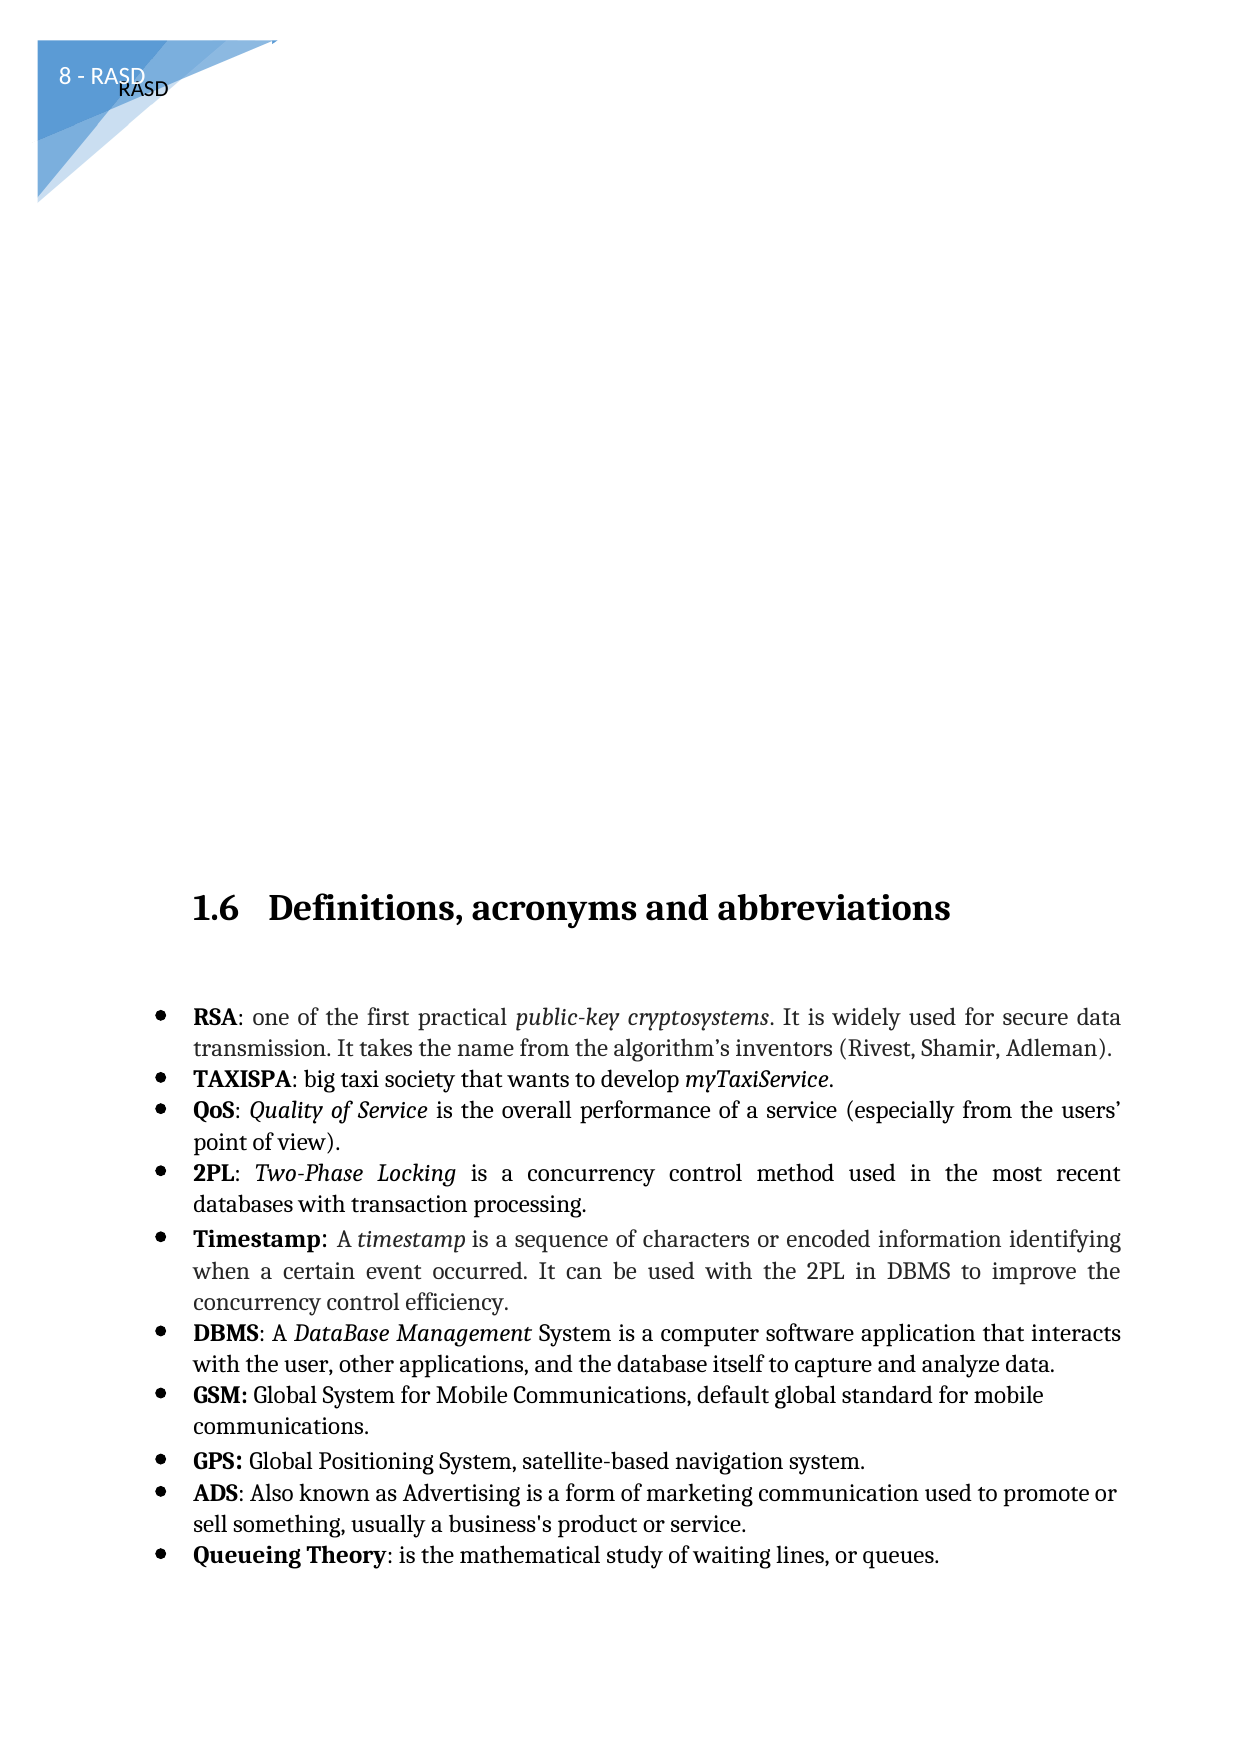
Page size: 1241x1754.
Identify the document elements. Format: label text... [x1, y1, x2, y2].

list TAXISPA: big taxi society that wants to develop myTaxiService. [156, 1065, 1122, 1094]
list ADS: Also known as Advertising is a form of marketing communication used to promote or sell something, usually a business's product or service. [156, 1479, 1122, 1539]
picture [30, 40, 273, 209]
list RSA: one of the first practical public-key cryptosystems. It is widely used for secure data transmission. It takes the name from the algorithm’s inventors (Rivest, Shamir, Adleman). [156, 1003, 1122, 1063]
list GSM: Global System for Mobile Communications, default global standard for mobile communications. [156, 1381, 1122, 1441]
list Definitions, acronyms and abbreviations [193, 887, 1122, 930]
list Queueing Theory: is the mathematical study of waiting lines, or queues. [156, 1541, 1122, 1570]
list DBMS: A DataBase Management System is a computer software application that interacts with the user, other applications, and the database itself to capture and analyze data. [156, 1319, 1122, 1378]
list GPS: Global Positioning System, satellite-based navigation system. [156, 1443, 1122, 1477]
list QoS: Quality of Service is the overall performance of a service (especially from the users’ point of view). [156, 1096, 1122, 1156]
list 2PL: Two-Phase Locking is a concurrency control method used in the most recent databases with transaction processing. [156, 1158, 1122, 1218]
